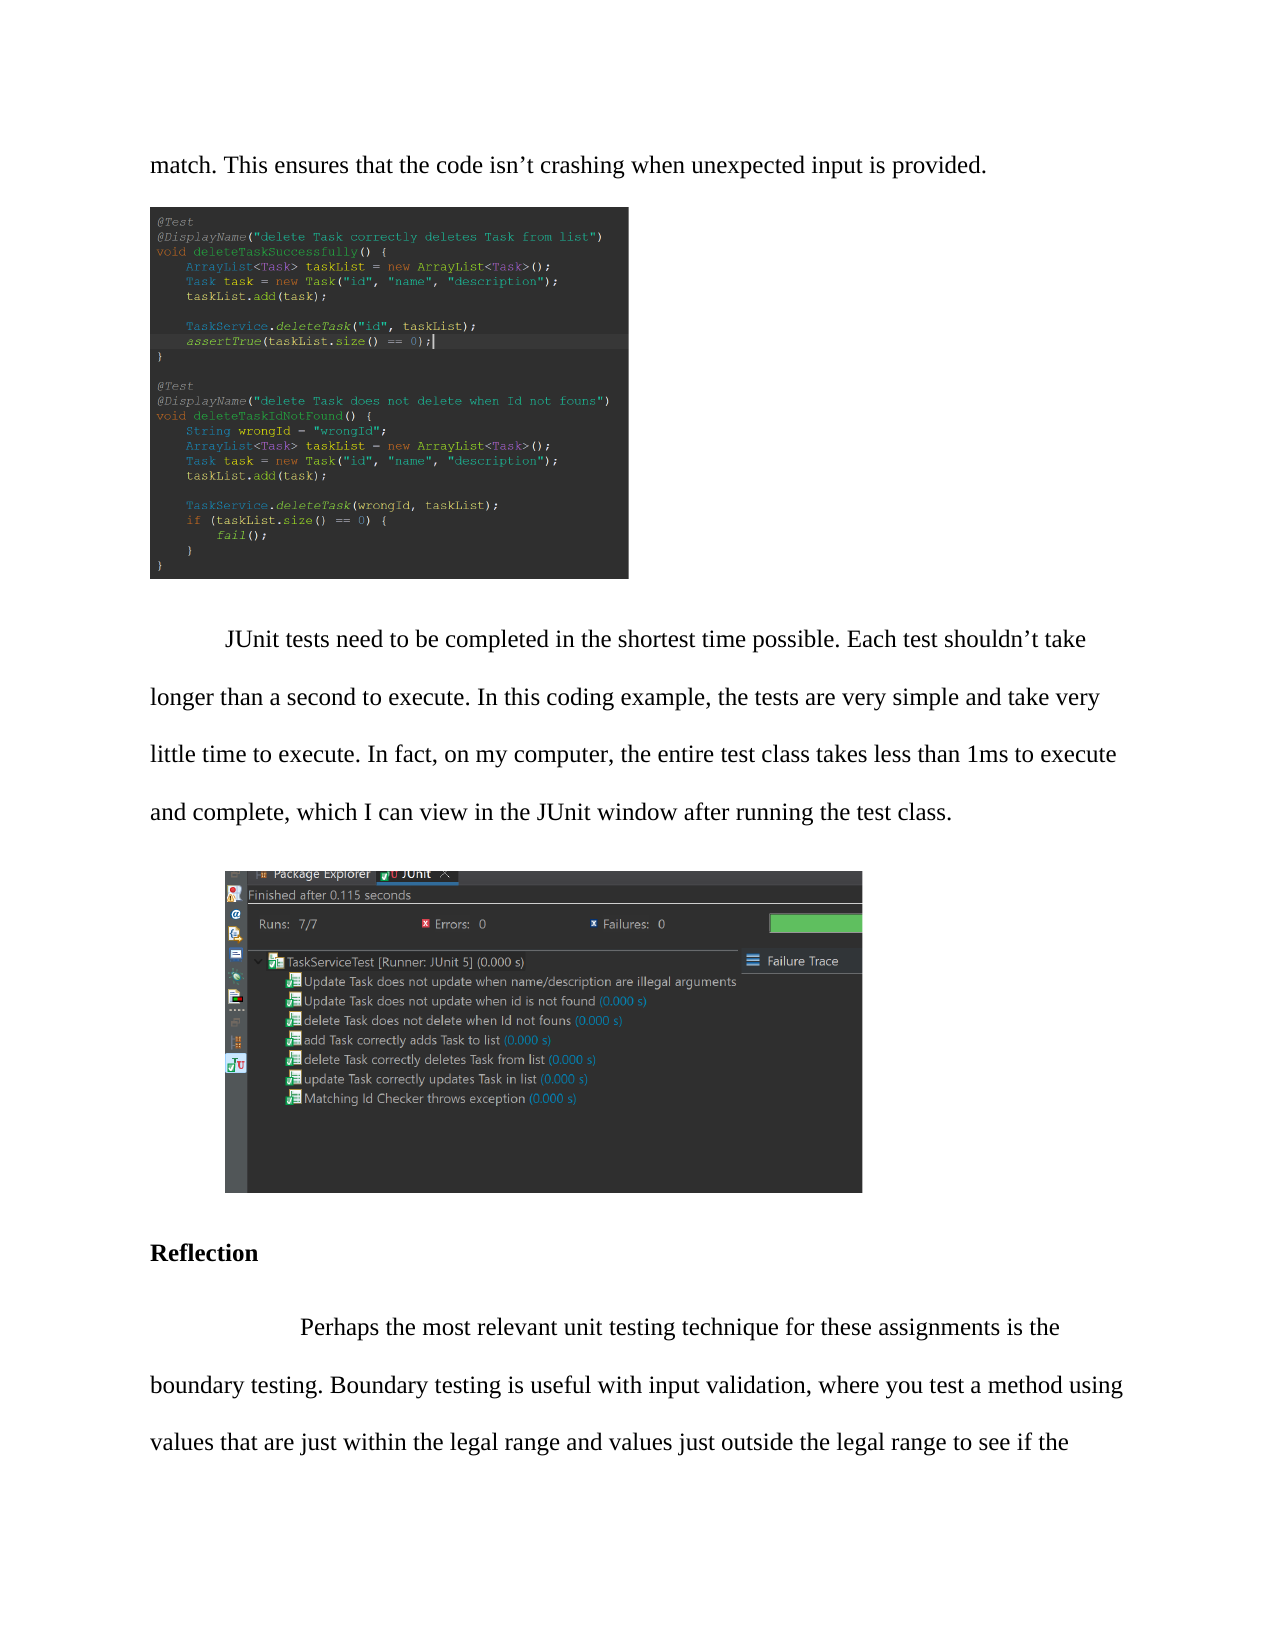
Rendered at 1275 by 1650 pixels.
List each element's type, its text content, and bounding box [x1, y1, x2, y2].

text Reflection [150, 1238, 1125, 1267]
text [150, 150, 1125, 579]
text JUnit tests need to be completed in the shortest time possible. Each test shouldn’t take longer than a second to execute. In this coding example, the tests are very simple and take very little time to execute. In fact, on my computer, the entire test class takes less than 1ms to execute and complete, which I can view in the JUnit window after running the test class. [150, 624, 1125, 826]
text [150, 1312, 1125, 1456]
picture [150, 207, 629, 579]
picture [225, 871, 863, 1193]
